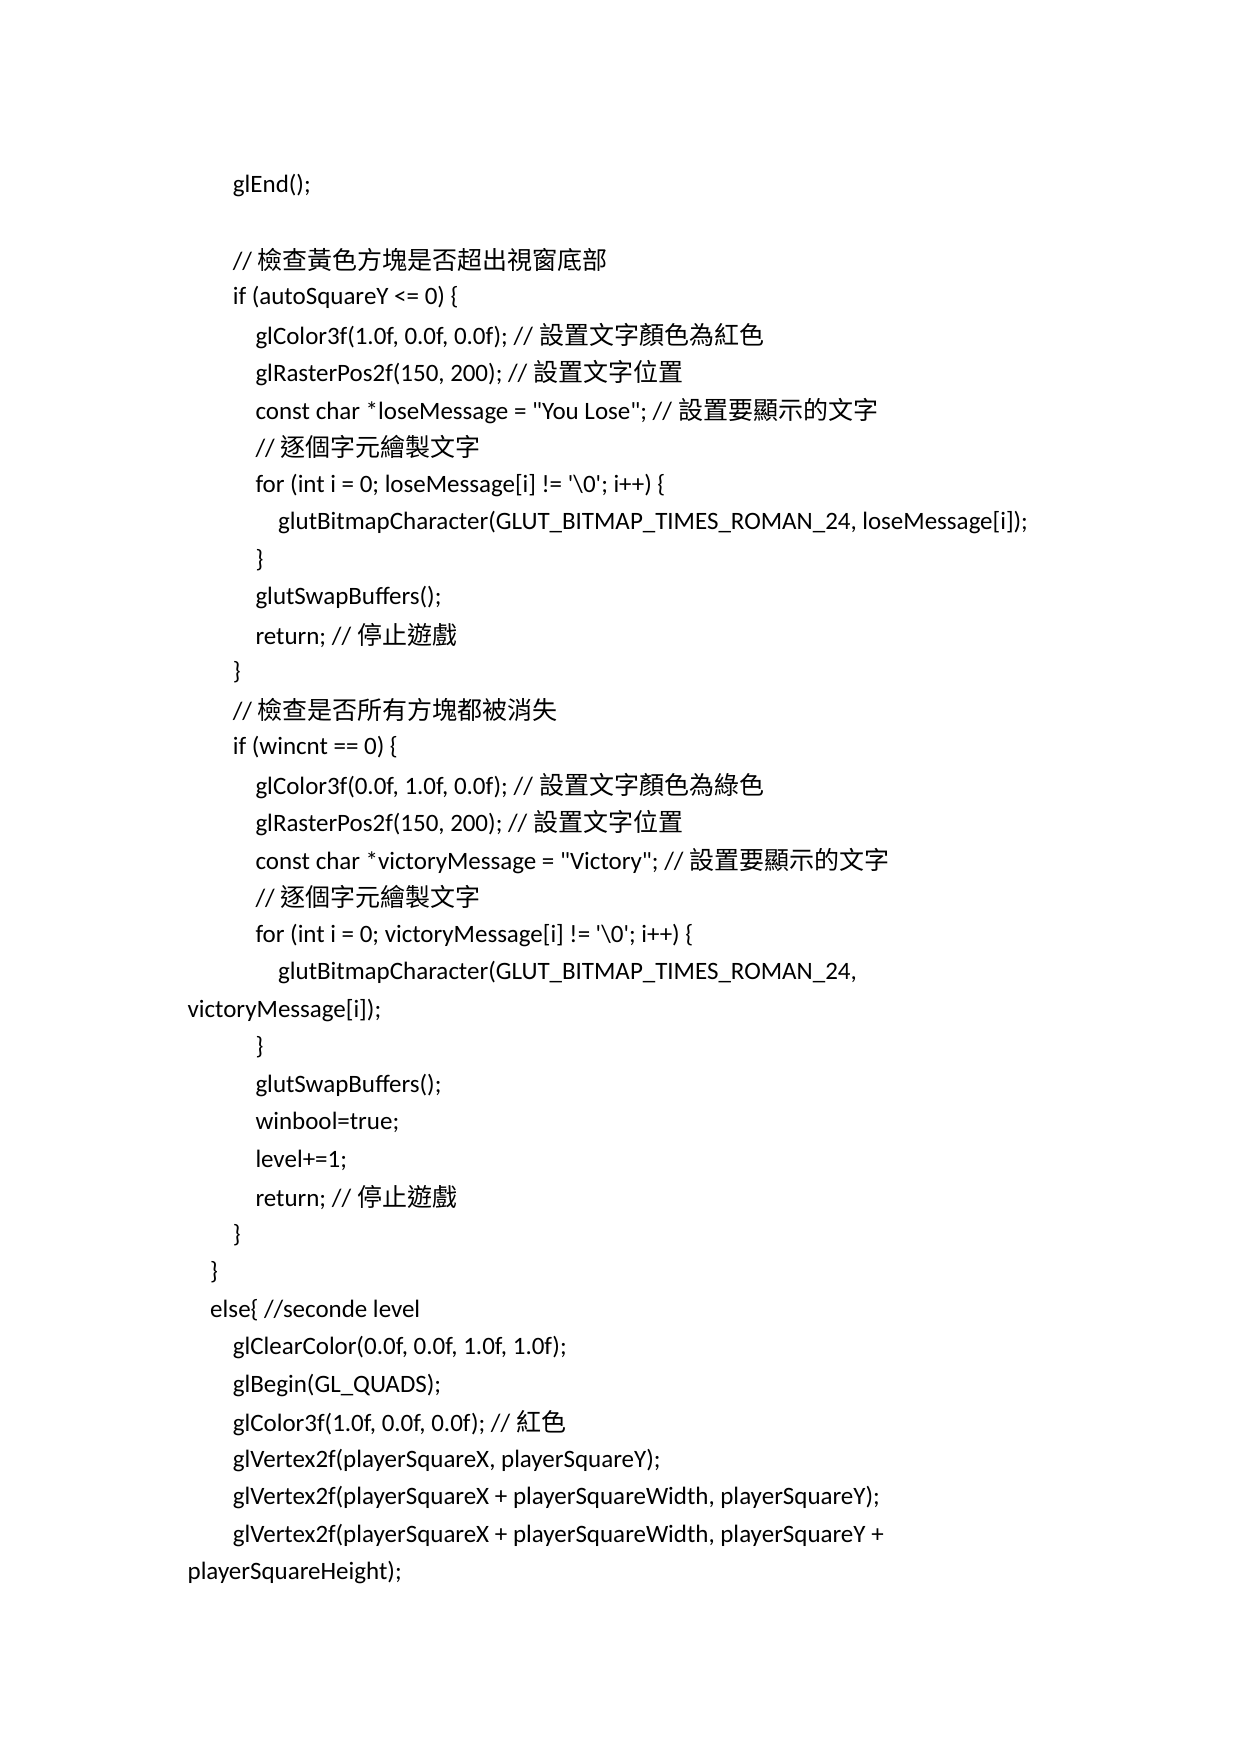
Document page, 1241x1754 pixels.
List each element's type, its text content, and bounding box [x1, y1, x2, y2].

text return; // 停止遊戲 [187, 614, 1053, 652]
text glColor3f(0.0f, 1.0f, 0.0f); // 設置文字顏色為綠色 [187, 764, 1053, 802]
text for (int i = 0; loseMessage[i] != '\0'; i++) { [187, 464, 1053, 502]
text } [187, 1252, 1053, 1289]
text glBegin(GL_QUADS); [187, 1364, 1053, 1402]
text for (int i = 0; victoryMessage[i] != '\0'; i++) { [187, 914, 1053, 952]
text glVertex2f(playerSquareX, playerSquareY); [187, 1439, 1053, 1477]
text } [187, 1214, 1053, 1252]
text } [187, 652, 1053, 689]
text glutSwapBuffers(); [187, 1064, 1053, 1102]
text winbool=true; [187, 1102, 1053, 1139]
text } [187, 539, 1053, 577]
text level+=1; [187, 1139, 1053, 1177]
text // 檢查黃色方塊是否超出視窗底部 [187, 239, 1053, 277]
text glutSwapBuffers(); [187, 577, 1053, 614]
text // 檢查是否所有方塊都被消失 [187, 689, 1053, 727]
text const char *loseMessage = "You Lose"; // 設置要顯示的文字 [187, 389, 1053, 427]
text glEnd(); [187, 164, 1053, 202]
text glColor3f(1.0f, 0.0f, 0.0f); // 紅色 [187, 1402, 1053, 1439]
text else{ //seconde level [187, 1289, 1053, 1327]
text glClearColor(0.0f, 0.0f, 1.0f, 1.0f); [187, 1327, 1053, 1364]
text glVertex2f(playerSquareX + playerSquareWidth, playerSquareY + playerSquareHeight); [187, 1514, 1053, 1589]
text glutBitmapCharacter(GLUT_BITMAP_TIMES_ROMAN_24, loseMessage[i]); [187, 502, 1053, 539]
text glRasterPos2f(150, 200); // 設置文字位置 [187, 352, 1053, 389]
text if (autoSquareY <= 0) { [187, 277, 1053, 314]
text glutBitmapCharacter(GLUT_BITMAP_TIMES_ROMAN_24, victoryMessage[i]); [187, 952, 1053, 1027]
text glRasterPos2f(150, 200); // 設置文字位置 [187, 802, 1053, 839]
text return; // 停止遊戲 [187, 1177, 1053, 1214]
text const char *victoryMessage = "Victory"; // 設置要顯示的文字 [187, 839, 1053, 877]
text } [187, 1027, 1053, 1064]
text glVertex2f(playerSquareX + playerSquareWidth, playerSquareY); [187, 1477, 1053, 1514]
text // 逐個字元繪製文字 [187, 877, 1053, 914]
text // 逐個字元繪製文字 [187, 427, 1053, 464]
text glColor3f(1.0f, 0.0f, 0.0f); // 設置文字顏色為紅色 [187, 314, 1053, 352]
text if (wincnt == 0) { [187, 727, 1053, 764]
